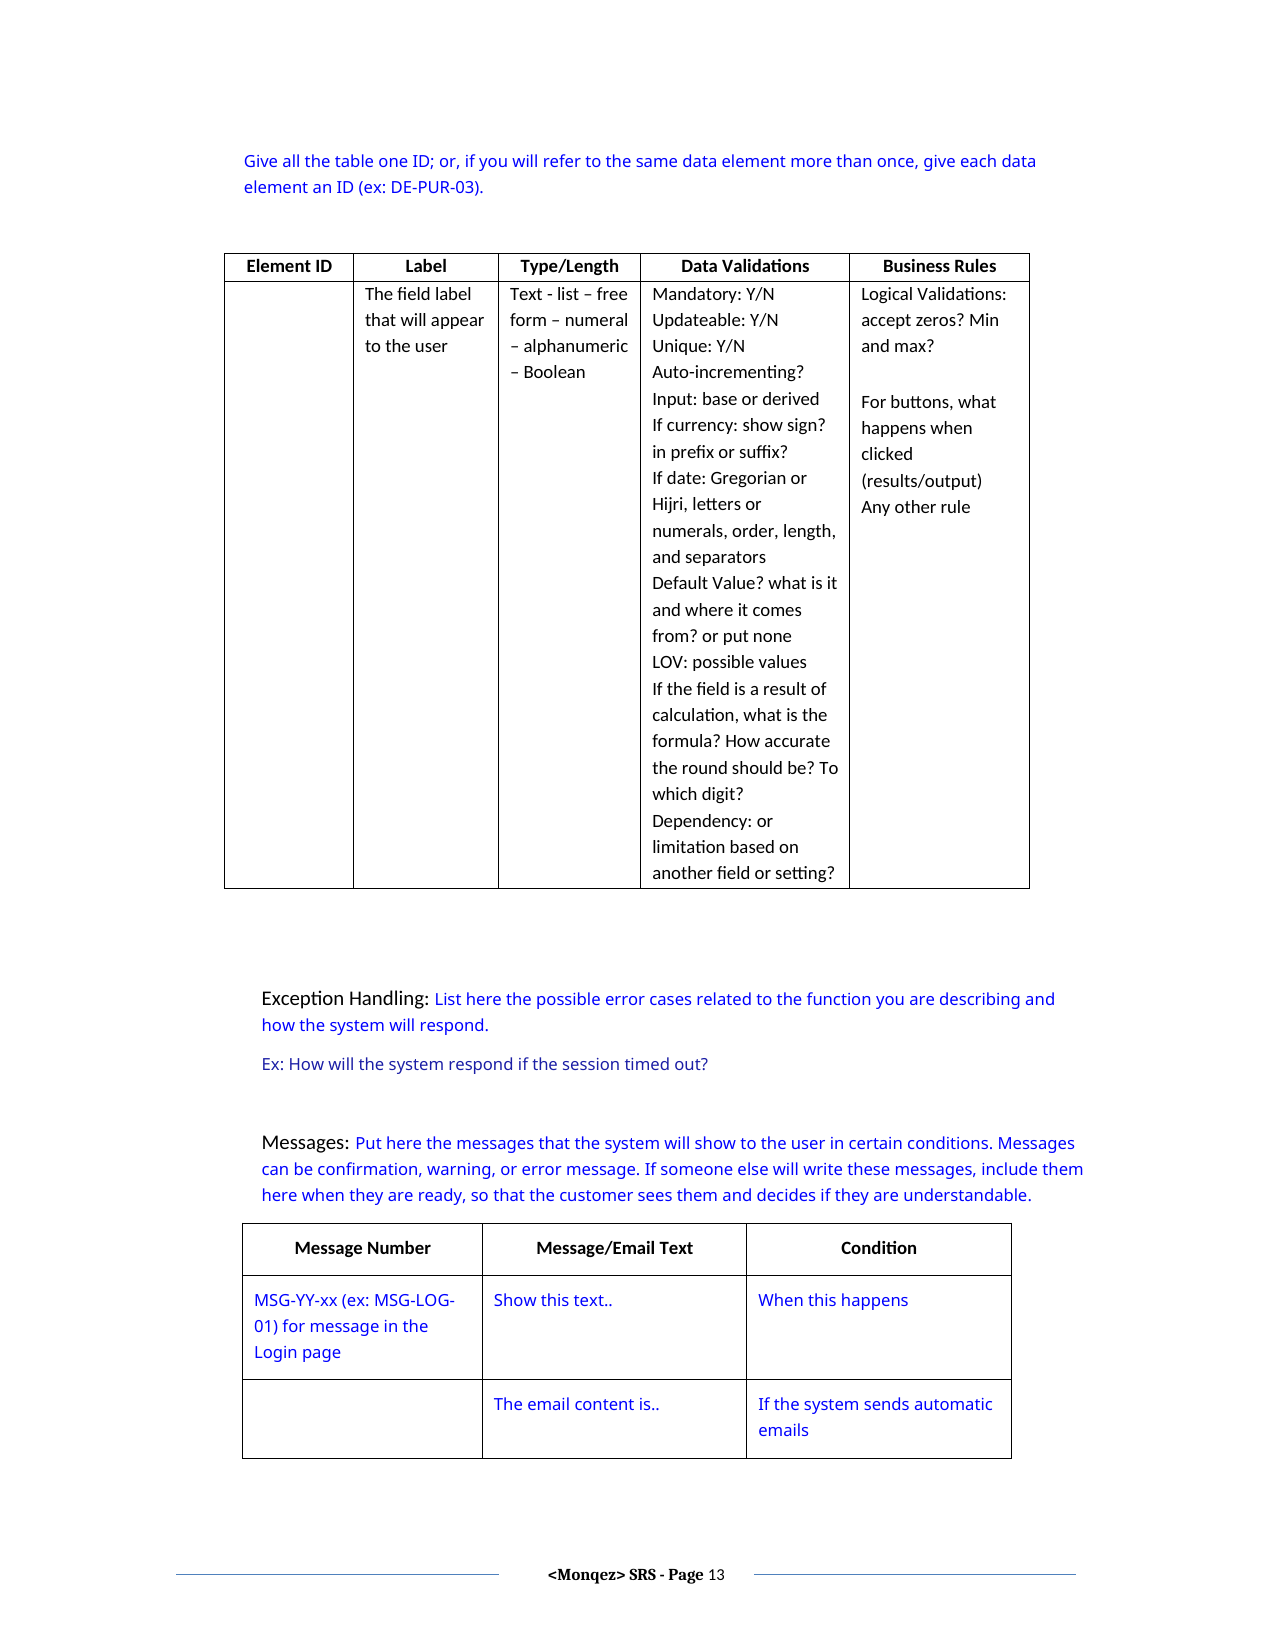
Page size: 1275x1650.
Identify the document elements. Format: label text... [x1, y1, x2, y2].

table_header Condition [747, 1224, 1011, 1275]
text Messages: Put here the messages that the system will show to the user in certain conditions. Messages can be confirmation, warning, or error message. If someone else will write these messages, include them here when they are ready, so that the customer sees them and decides if they are understandable. [261, 1129, 1087, 1207]
table_cell [225, 282, 353, 888]
table_header Label [354, 254, 498, 281]
table_header Message Number [243, 1224, 482, 1275]
table_header Message/Email Text [483, 1224, 746, 1275]
table_cell When this happens [747, 1276, 1011, 1379]
table_header Data Validations [641, 254, 849, 281]
table_header Business Rules [850, 254, 1029, 281]
table_header Type/Length [499, 254, 640, 281]
table_cell Show this text.. [483, 1276, 746, 1379]
table_cell The field label that will appear to the user [354, 282, 498, 888]
table_cell Text - list – free form – numeral – alphanumeric – Boolean [499, 282, 640, 888]
table_cell [243, 1380, 482, 1458]
text Ex: How will the system respond if the session timed out? [261, 1052, 1087, 1075]
text Give all the table one ID; or, if you will refer to the same data element more than once, give each data element an ID (ex: DE-PUR-03). [244, 150, 1087, 199]
table_cell Logical Validations: accept zeros? Min and max? For buttons, what happens when clicked (results/output) Any other rule [850, 282, 1029, 888]
table_cell The email content is.. [483, 1380, 746, 1458]
table_cell If the system sends automatic emails [747, 1380, 1011, 1458]
table_cell Mandatory: Y/N Updateable: Y/N Unique: Y/N Auto-incrementing? Input: base or derived If currency: show sign? in prefix or suffix? If date: Gregorian or Hijri, letters or numerals, order, length, and separators Default Value? what is it and where it comes from? or put none LOV: possible values If the field is a result of calculation, what is the formula? How accurate the round should be? To which digit? Dependency: or limitation based on another field or setting? [641, 282, 849, 888]
table_header Element ID [225, 254, 353, 281]
text Exception Handling: List here the possible error cases related to the function you are describing and how the system will respond. [261, 985, 1087, 1036]
table_cell MSG-YY-xx (ex: MSG-LOG-01) for message in the Login page [243, 1276, 482, 1379]
